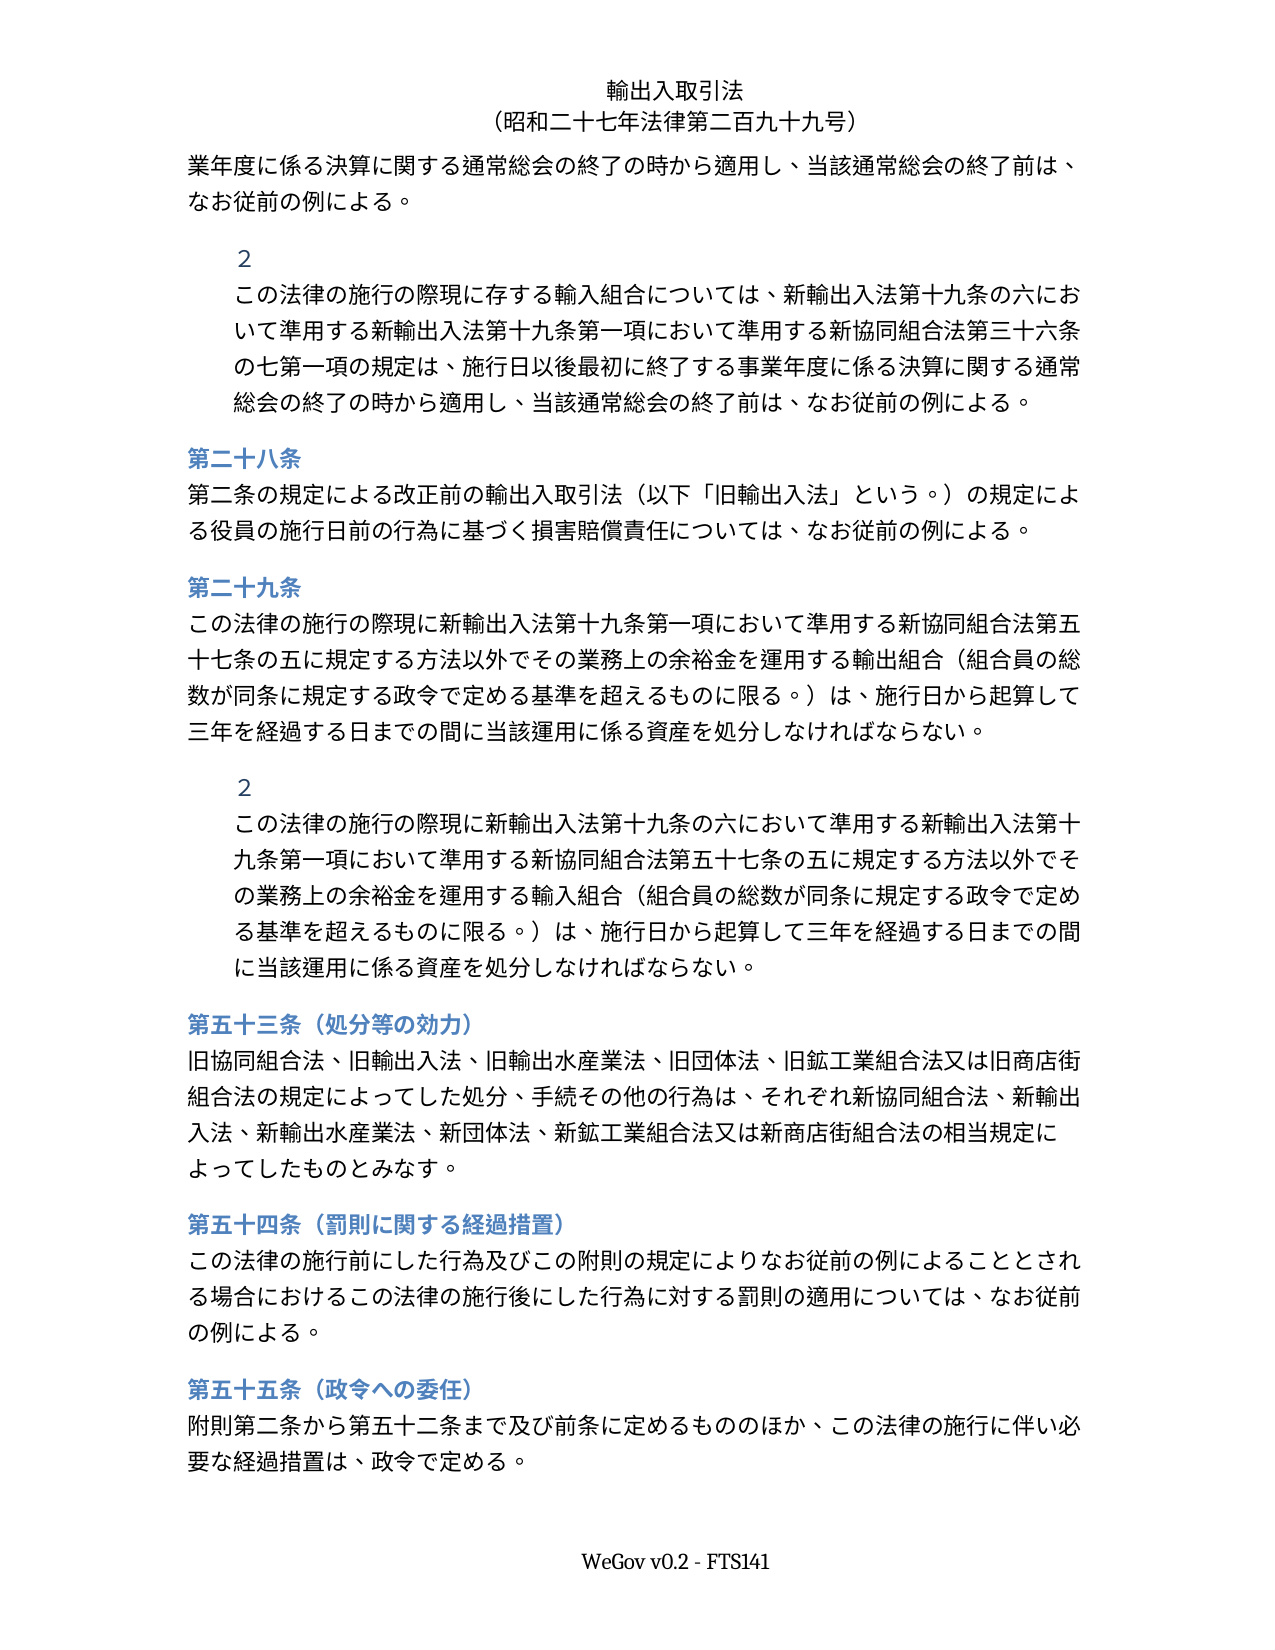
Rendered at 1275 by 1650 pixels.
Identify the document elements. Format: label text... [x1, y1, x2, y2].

text 附則第二条から第五十二条まで及び前条に定めるもののほか、この法律の施行に伴い必要な経過措置は、政令で定める。 [187, 1410, 1087, 1477]
subtitle 第五十四条（罰則に関する経過措置） [187, 1209, 1087, 1241]
subtitle 第五十三条（処分等の効力） [187, 1009, 1087, 1040]
text この法律の施行前にした行為及びこの附則の規定によりなお従前の例によることとされる場合におけるこの法律の施行後にした行為に対する罰則の適用については、なお従前の例による。 [187, 1245, 1087, 1348]
subtitle 第二十九条 [187, 572, 1087, 603]
text 第二条の規定による改正前の輸出入取引法（以下「旧輸出入法」という。）の規定による役員の施行日前の行為に基づく損害賠償責任については、なお従前の例による。 [187, 479, 1087, 546]
text 旧協同組合法、旧輸出入法、旧輸出水産業法、旧団体法、旧鉱工業組合法又は旧商店街組合法の規定によってした処分、手続その他の行為は、それぞれ新協同組合法、新輸出入法、新輸出水産業法、新団体法、新鉱工業組合法又は新商店街組合法の相当規定によってしたものとみなす。 [187, 1045, 1087, 1184]
subtitle ２ [233, 243, 1087, 274]
text この法律の施行の際現に新輸出入法第十九条第一項において準用する新協同組合法第五十七条の五に規定する方法以外でその業務上の余裕金を運用する輸出組合（組合員の総数が同条に規定する政令で定める基準を超えるものに限る。）は、施行日から起算して三年を経過する日までの間に当該運用に係る資産を処分しなければならない。 [187, 608, 1087, 747]
text この法律の施行の際現に新輸出入法第十九条の六において準用する新輸出入法第十九条第一項において準用する新協同組合法第五十七条の五に規定する方法以外でその業務上の余裕金を運用する輸入組合（組合員の総数が同条に規定する政令で定める基準を超えるものに限る。）は、施行日から起算して三年を経過する日までの間に当該運用に係る資産を処分しなければならない。 [233, 808, 1087, 983]
subtitle ２ [233, 772, 1087, 804]
text この法律の施行の際現に存する輸出組合については、新輸出入法第十九条第一項において準用する新協同組合法第三十六条の七第一項の規定は、施行日以後最初に終了する事業年度に係る決算に関する通常総会の終了の時から適用し、当該通常総会の終了前は、なお従前の例による。 [187, 150, 1087, 217]
subtitle 第五十五条（政令への委任） [187, 1374, 1087, 1405]
subtitle 第二十八条 [187, 443, 1087, 474]
text この法律の施行の際現に存する輸入組合については、新輸出入法第十九条の六において準用する新輸出入法第十九条第一項において準用する新協同組合法第三十六条の七第一項の規定は、施行日以後最初に終了する事業年度に係る決算に関する通常総会の終了の時から適用し、当該通常総会の終了前は、なお従前の例による。 [233, 279, 1087, 418]
